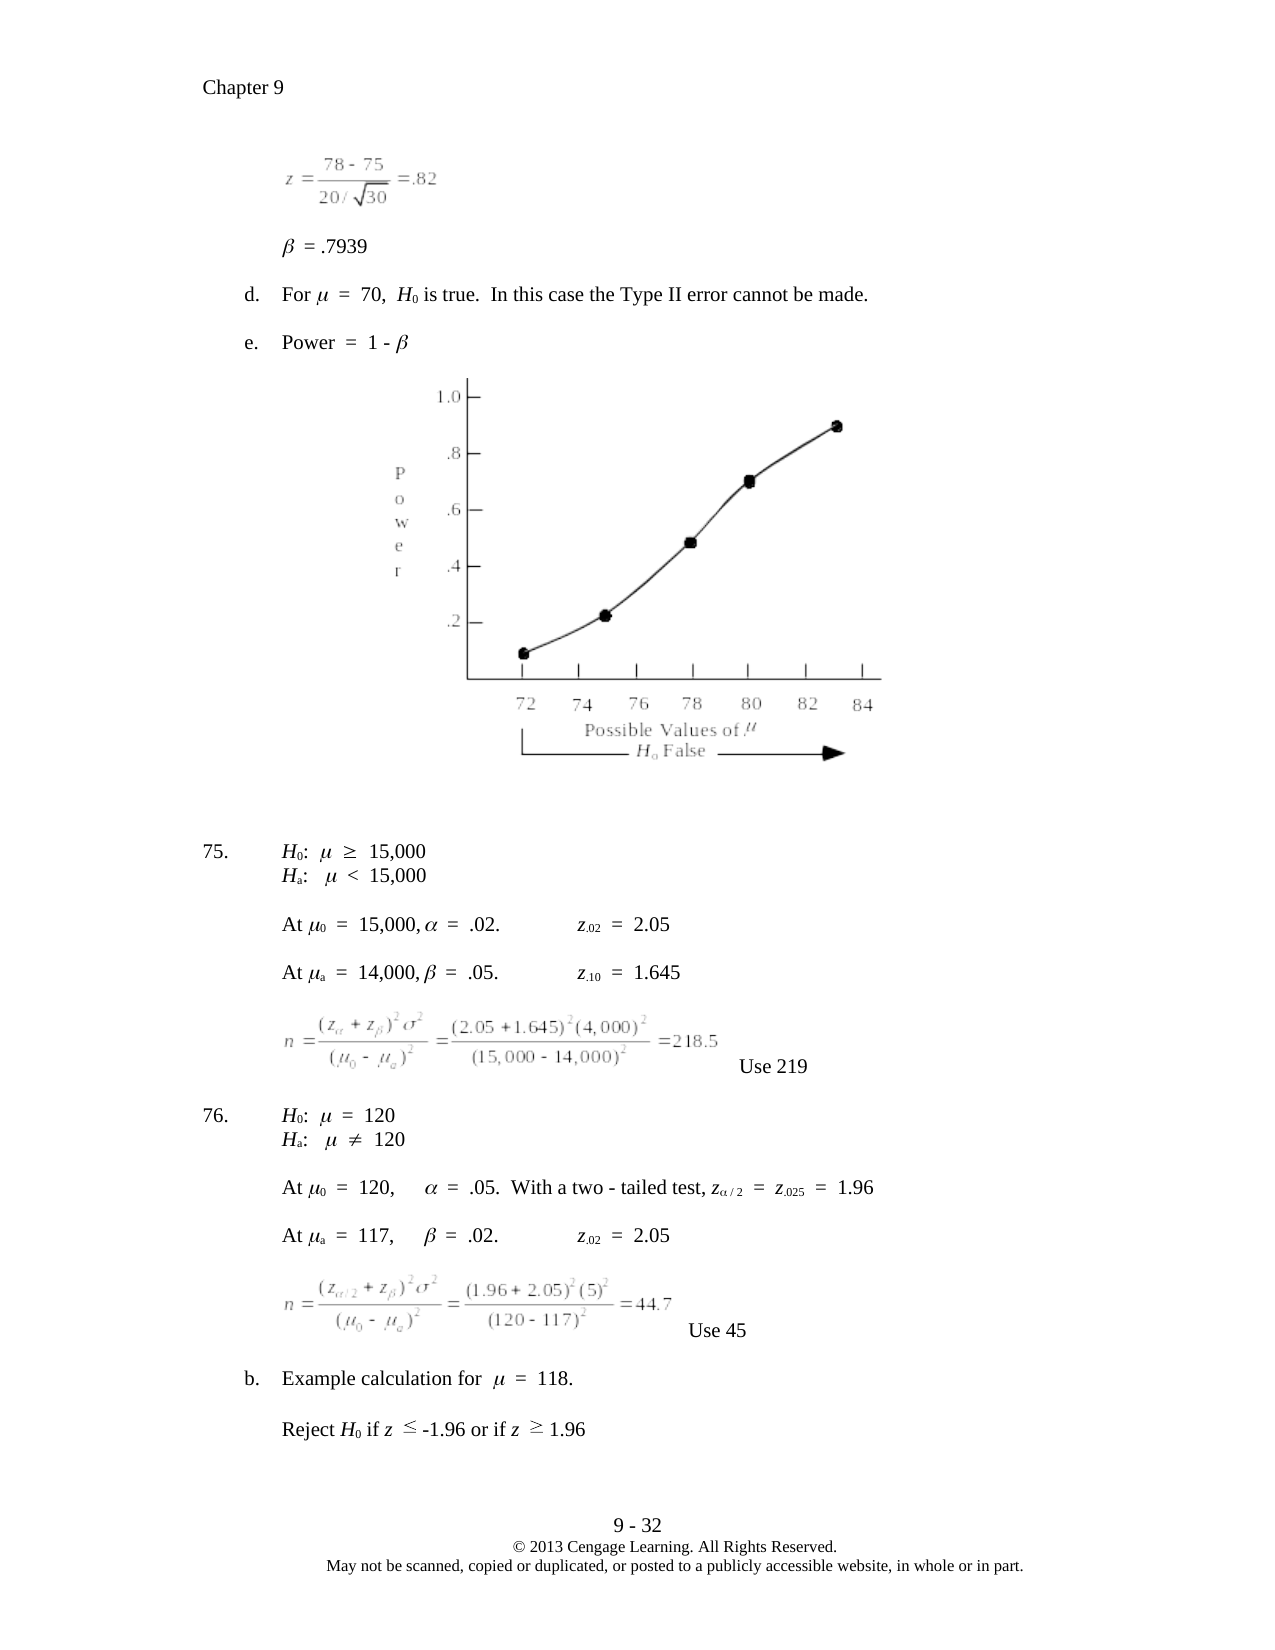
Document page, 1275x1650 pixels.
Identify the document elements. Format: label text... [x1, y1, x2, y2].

text b. Example calculation for  = 118. [202, 1366, 1125, 1390]
text Use 45 [202, 1271, 1125, 1342]
text 76. H0:  = 120 [202, 1102, 1125, 1127]
text At a = 14,000,  = .05. z.10 = 1.645 [202, 960, 1125, 984]
text At 0 = 120,  = .05. With a two - tailed test, z / 2 = z.025 = 1.96 [202, 1175, 1125, 1199]
text e. Power = 1 -  [202, 330, 1125, 354]
text Ha:   120 [202, 1127, 1125, 1151]
text Reject H0 if z -1.96 or if z 1.96 [202, 1414, 1125, 1441]
text At 0 = 15,000,  = .02. z.02 = 2.05 [202, 912, 1125, 936]
text At a = 117,  = .02. z.02 = 2.05 [202, 1223, 1125, 1247]
text Use 219 [202, 1008, 1125, 1078]
text Ha:  < 15,000 [202, 863, 1125, 887]
text d. For  = 70, H0 is true. In this case the Type II error cannot be made. [202, 282, 1125, 306]
text  = .7939 [202, 234, 1125, 258]
text 75. H0:   15,000 [202, 839, 1125, 863]
